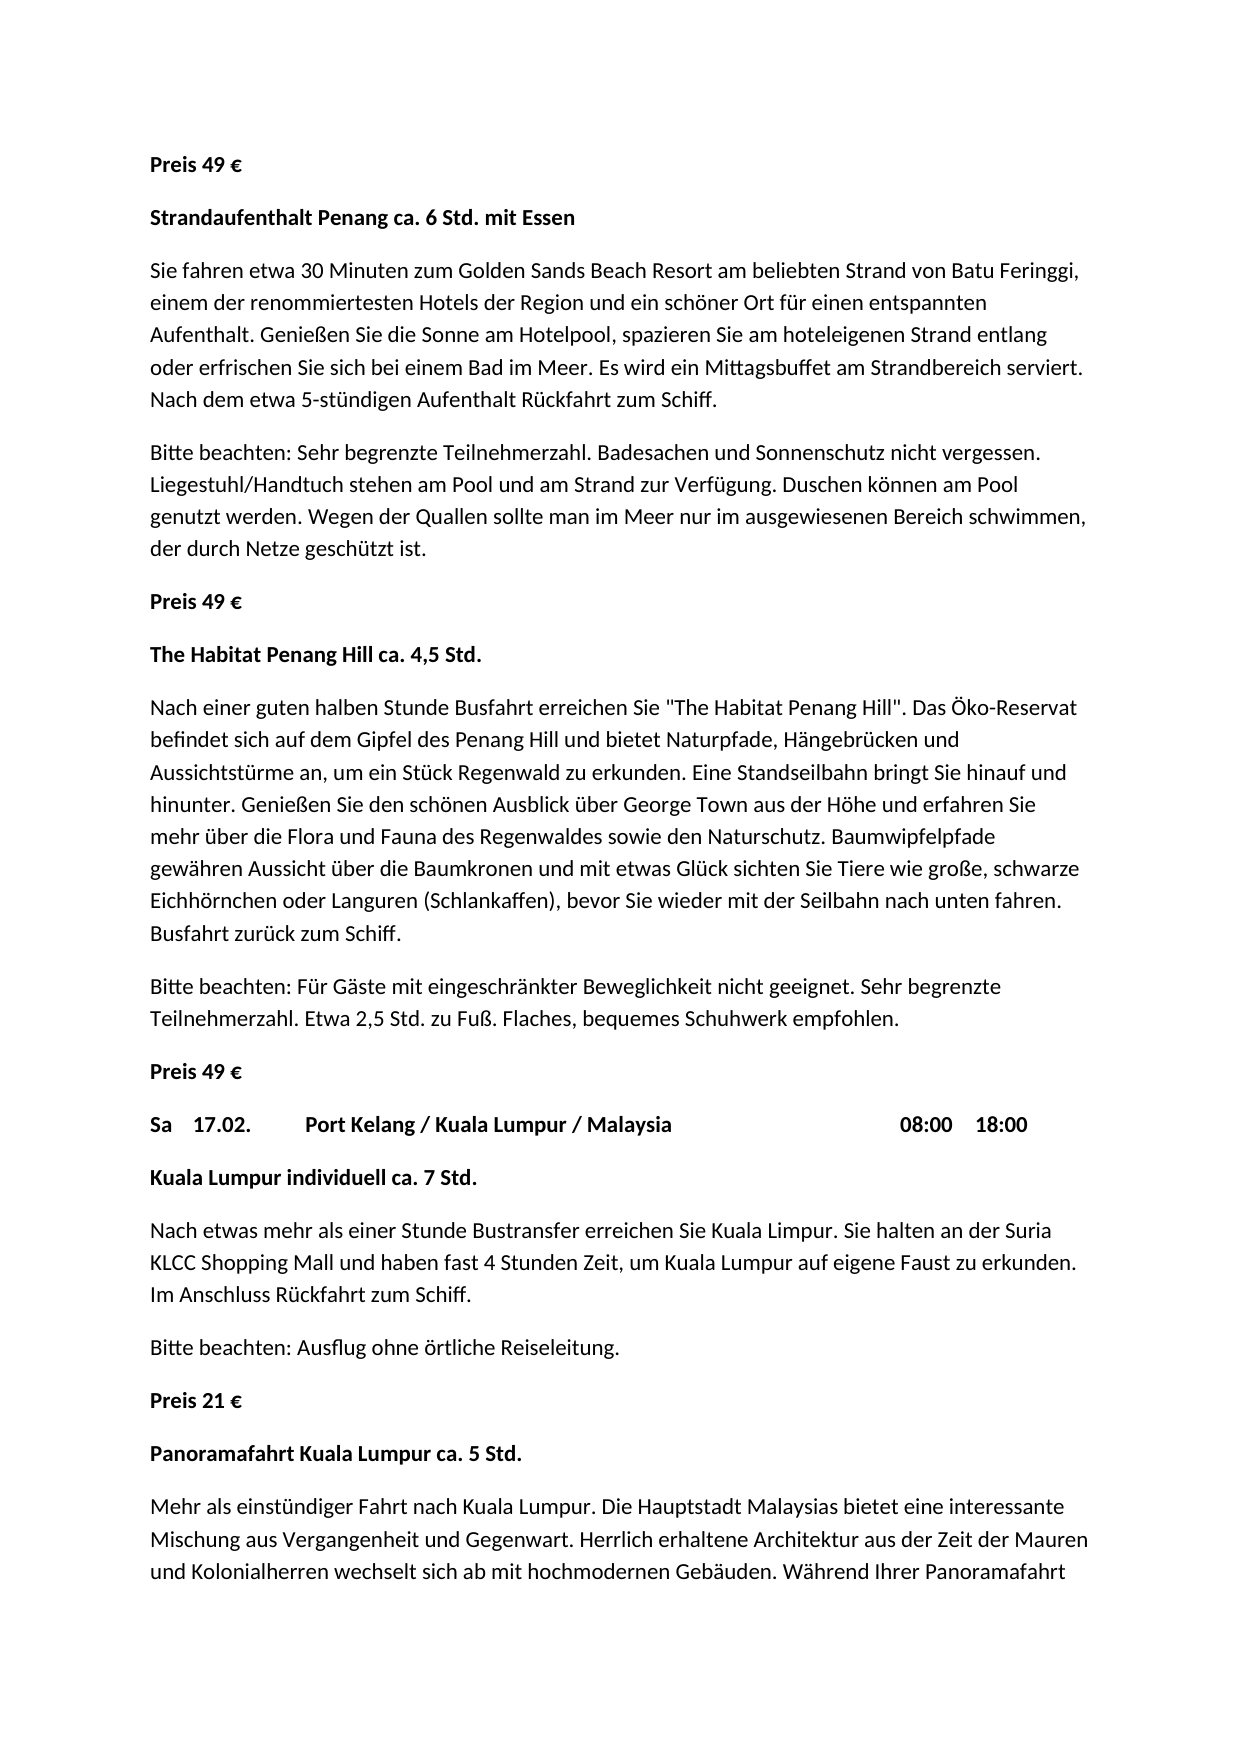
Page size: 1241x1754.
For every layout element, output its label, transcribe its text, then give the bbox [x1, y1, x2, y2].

text Bitte beachten: Für Gäste mit eingeschränkter Beweglichkeit nicht geeignet. Sehr begrenzte Teilnehmerzahl. Etwa 2,5 Std. zu Fuß. Flaches, bequemes Schuhwerk empfohlen. [150, 972, 1090, 1032]
text Nach etwas mehr als einer Stunde Bustransfer erreichen Sie Kuala Limpur. Sie halten an der Suria KLCC Shopping Mall und haben fast 4 Stunden Zeit, um Kuala Lumpur auf eigene Faust zu erkunden. Im Anschluss Rückfahrt zum Schiff. [150, 1216, 1090, 1308]
text Panoramafahrt Kuala Lumpur ca. 5 Std. [150, 1439, 1090, 1467]
text Preis 21 € [150, 1386, 1090, 1414]
text Bitte beachten: Ausflug ohne örtliche Reiseleitung. [150, 1333, 1090, 1361]
text Preis 49 € [150, 1057, 1090, 1085]
text Sie fahren etwa 30 Minuten zum Golden Sands Beach Resort am beliebten Strand von Batu Feringgi, einem der renommiertesten Hotels der Region und ein schöner Ort für einen entspannten Aufenthalt. Genießen Sie die Sonne am Hotelpool, spazieren Sie am hoteleigenen Strand entlang oder erfrischen Sie sich bei einem Bad im Meer. Es wird ein Mittagsbuffet am Strandbereich serviert. Nach dem etwa 5-stündigen Aufenthalt Rückfahrt zum Schiff. [150, 256, 1090, 413]
text Nach einer guten halben Stunde Busfahrt erreichen Sie "The Habitat Penang Hill". Das Öko-Reservat befindet sich auf dem Gipfel des Penang Hill und bietet Naturpfade, Hängebrücken und Aussichtstürme an, um ein Stück Regenwald zu erkunden. Eine Standseilbahn bringt Sie hinauf und hinunter. Genießen Sie den schönen Ausblick über George Town aus der Höhe und erfahren Sie mehr über die Flora und Fauna des Regenwaldes sowie den Naturschutz. Baumwipfelpfade gewähren Aussicht über die Baumkronen und mit etwas Glück sichten Sie Tiere wie große, schwarze Eichhörnchen oder Languren (Schlankaffen), bevor Sie wieder mit der Seilbahn nach unten fahren. Busfahrt zurück zum Schiff. [150, 693, 1090, 947]
text Preis 49 € [150, 150, 1090, 178]
text Bitte beachten: Sehr begrenzte Teilnehmerzahl. Badesachen und Sonnenschutz nicht vergessen. Liegestuhl/Handtuch stehen am Pool und am Strand zur Verfügung. Duschen können am Pool genutzt werden. Wegen der Quallen sollte man im Meer nur im ausgewiesenen Bereich schwimmen, der durch Netze geschützt ist. [150, 438, 1090, 562]
text Preis 49 € [150, 587, 1090, 615]
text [150, 1492, 1090, 1585]
text Sa 17.02. Port Kelang / Kuala Lumpur / Malaysia 08:00 18:00 [150, 1110, 1090, 1138]
text Kuala Lumpur individuell ca. 7 Std. [150, 1163, 1090, 1191]
text The Habitat Penang Hill ca. 4,5 Std. [150, 640, 1090, 668]
text Strandaufenthalt Penang ca. 6 Std. mit Essen [150, 203, 1090, 231]
